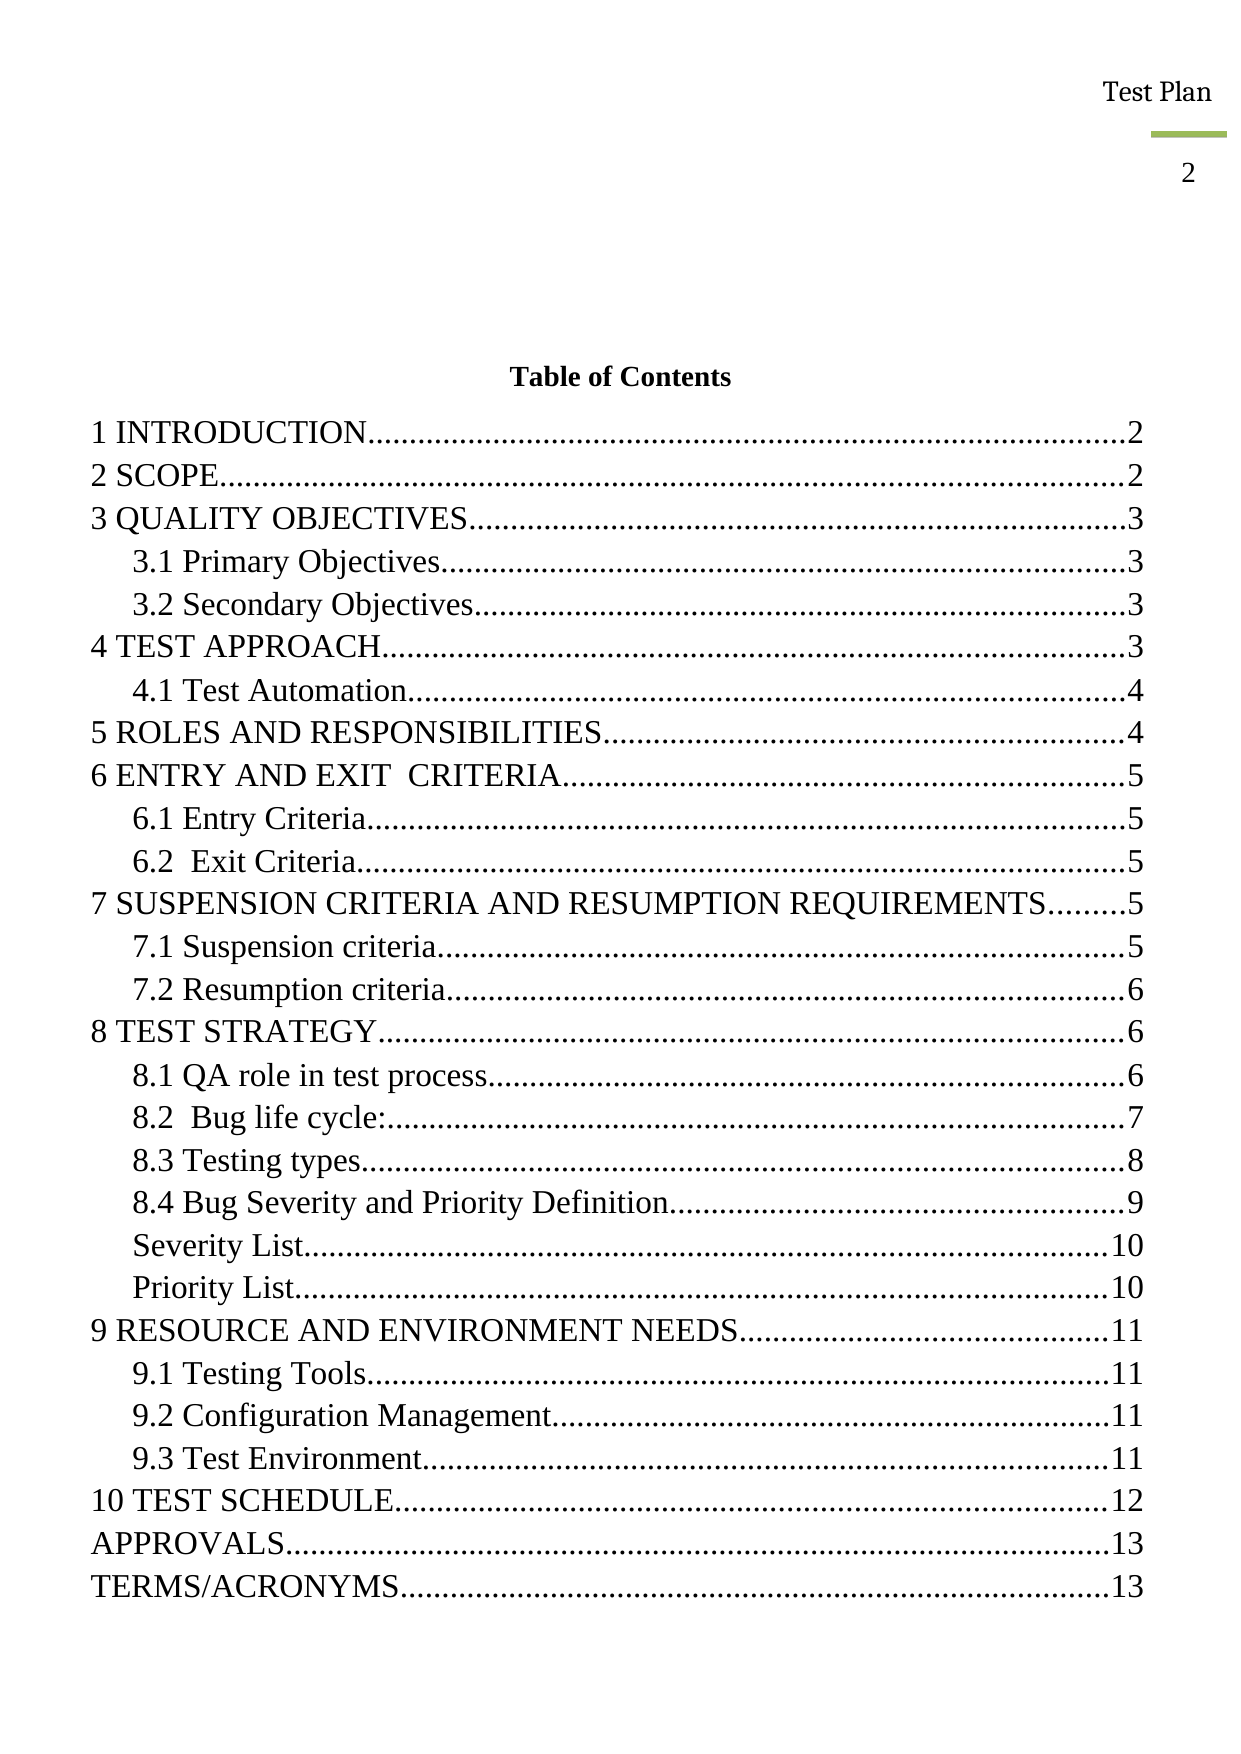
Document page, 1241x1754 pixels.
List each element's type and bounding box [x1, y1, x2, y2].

picture [1151, 131, 1227, 207]
